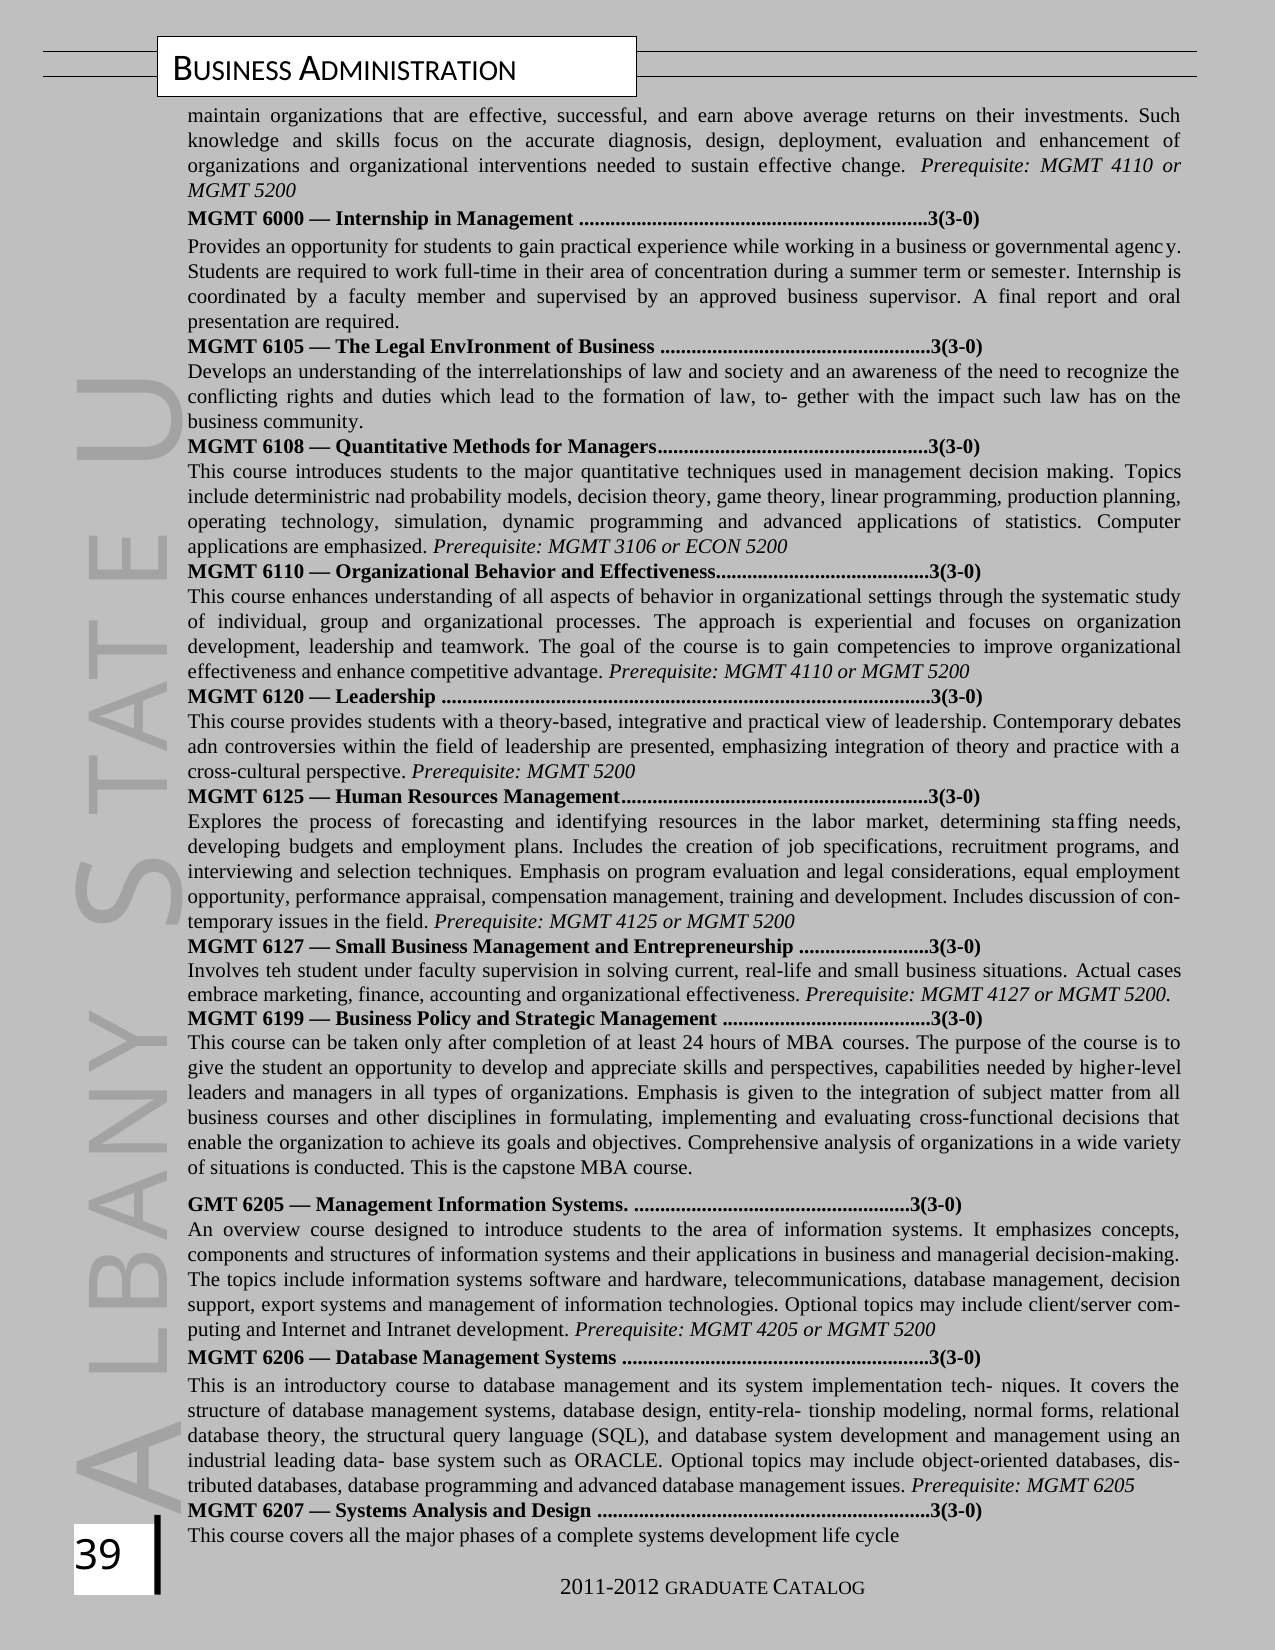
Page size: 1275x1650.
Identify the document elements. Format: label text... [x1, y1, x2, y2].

text This course introduces students to the major quantitative techniques used in management decision making. Topics include deterministric nad probability models, decision theory, game theory, linear programming, production planning, operating technology, simulation, dynamic programming and advanced applications of statistics. Computer applications are emphasized. Prerequisite: MGMT 3106 or ECON 5200 [187, 459, 1181, 558]
text MGMT 6127 — Small Business Management and Entrepreneurship .........................3(3-0) [187, 934, 1181, 958]
text Develops an understanding of the interrelationships of law and society and an awareness of the need to recognize the conflicting rights and duties which lead to the formation of law, to- gether with the impact such law has on the business community. [187, 359, 1181, 433]
text MGMT 6207 — Systems Analysis and Design ................................................................3(3-0) [187, 1498, 1181, 1522]
text This course provides students with a theory-based, integrative and practical view of leadership. Contemporary debates adn controversies within the field of leadership are presented, emphasizing integration of theory and practice with a cross-cultural perspective. Prerequisite: MGMT 5200 [187, 709, 1181, 783]
text An overview course designed to introduce students to the area of information systems. It emphasizes concepts, components and structures of information systems and their applications in business and managerial decision-making. The topics include information systems software and hardware, telecommunications, database management, decision support, export systems and management of information technologies. Optional topics may include client/server com- puting and Internet and Intranet development. Prerequisite: MGMT 4205 or MGMT 5200 [187, 1217, 1181, 1341]
text MGMT 6206 — Database Management Systems ...........................................................3(3-0) [187, 1345, 1181, 1369]
text This course enhances understanding of all aspects of behavior in organizational settings through the systematic study of individual, group and organizational processes. The approach is experiential and focuses on organization development, leadership and teamwork. The goal of the course is to gain competencies to improve organizational effectiveness and enhance competitive advantage. Prerequisite: MGMT 4110 or MGMT 5200 [187, 584, 1181, 683]
text MGMT 6125 — Human Resources Management...........................................................3(3-0) [187, 784, 1181, 808]
text MGMT 6199 — Business Policy and Strategic Management ........................................3(3-0) [187, 1006, 1181, 1030]
text Explores the process of forecasting and identifying resources in the labor market, determining staffing needs, developing budgets and employment plans. Includes the creation of job specifications, recruitment programs, and interviewing and selection techniques. Emphasis on program evaluation and legal considerations, equal employment opportunity, performance appraisal, compensation management, training and development. Includes discussion of con- temporary issues in the field. Prerequisite: MGMT 4125 or MGMT 5200 [187, 809, 1181, 933]
text Involves teh student under faculty supervision in solving current, real-life and small business situations. Actual cases embrace marketing, finance, accounting and organizational effectiveness. Prerequisite: MGMT 4127 or MGMT 5200. [187, 958, 1181, 1006]
text This course covers all the major phases of a complete systems development life cycle [187, 1523, 1181, 1547]
text MGMT 6108 — Quantitative Methods for Managers....................................................3(3-0) [187, 434, 1181, 458]
text This course can be taken only after completion of at least 24 hours of MBA courses. The purpose of the course is to give the student an opportunity to develop and appreciate skills and perspectives, capabilities needed by higher-level leaders and managers in all types of organizations. Emphasis is given to the integration of subject matter from all business courses and other disciplines in formulating, implementing and evaluating cross-functional decisions that enable the organization to achieve its goals and objectives. Comprehensive analysis of organizations in a wide variety of situations is conducted. This is the capstone MBA course. [187, 1030, 1181, 1179]
text MGMT 6110 — Organizational Behavior and Effectiveness.........................................3(3-0) [187, 559, 1181, 583]
text MGMT 6105 — The Legal EnvIronment of Business ....................................................3(3-0) [187, 334, 1181, 358]
text MGMT 6000 — Internship in Management ...................................................................3(3-0) [187, 206, 1181, 230]
text This is an introductory course to database management and its system implementation tech- niques. It covers the structure of database management systems, database design, entity-rela- tionship modeling, normal forms, relational database theory, the structural query language (SQL), and database system development and management using an industrial leading data- base system such as ORACLE. Optional topics may include object-oriented databases, dis- tributed databases, database programming and advanced database management issues. Prerequisite: MGMT 6205 [187, 1373, 1181, 1497]
text Provides an opportunity for students to gain practical experience while working in a business or governmental agency. Students are required to work full-time in their area of concentration during a summer term or semester. Internship is coordinated by a faculty member and supervised by an approved business supervisor. A final report and oral presentation are required. [187, 234, 1181, 333]
text GMT 6205 — Management Information Systems. .....................................................3(3-0) [187, 1192, 1181, 1216]
text MGMT 6120 — Leadership ..............................................................................................3(3-0) [187, 684, 1181, 708]
